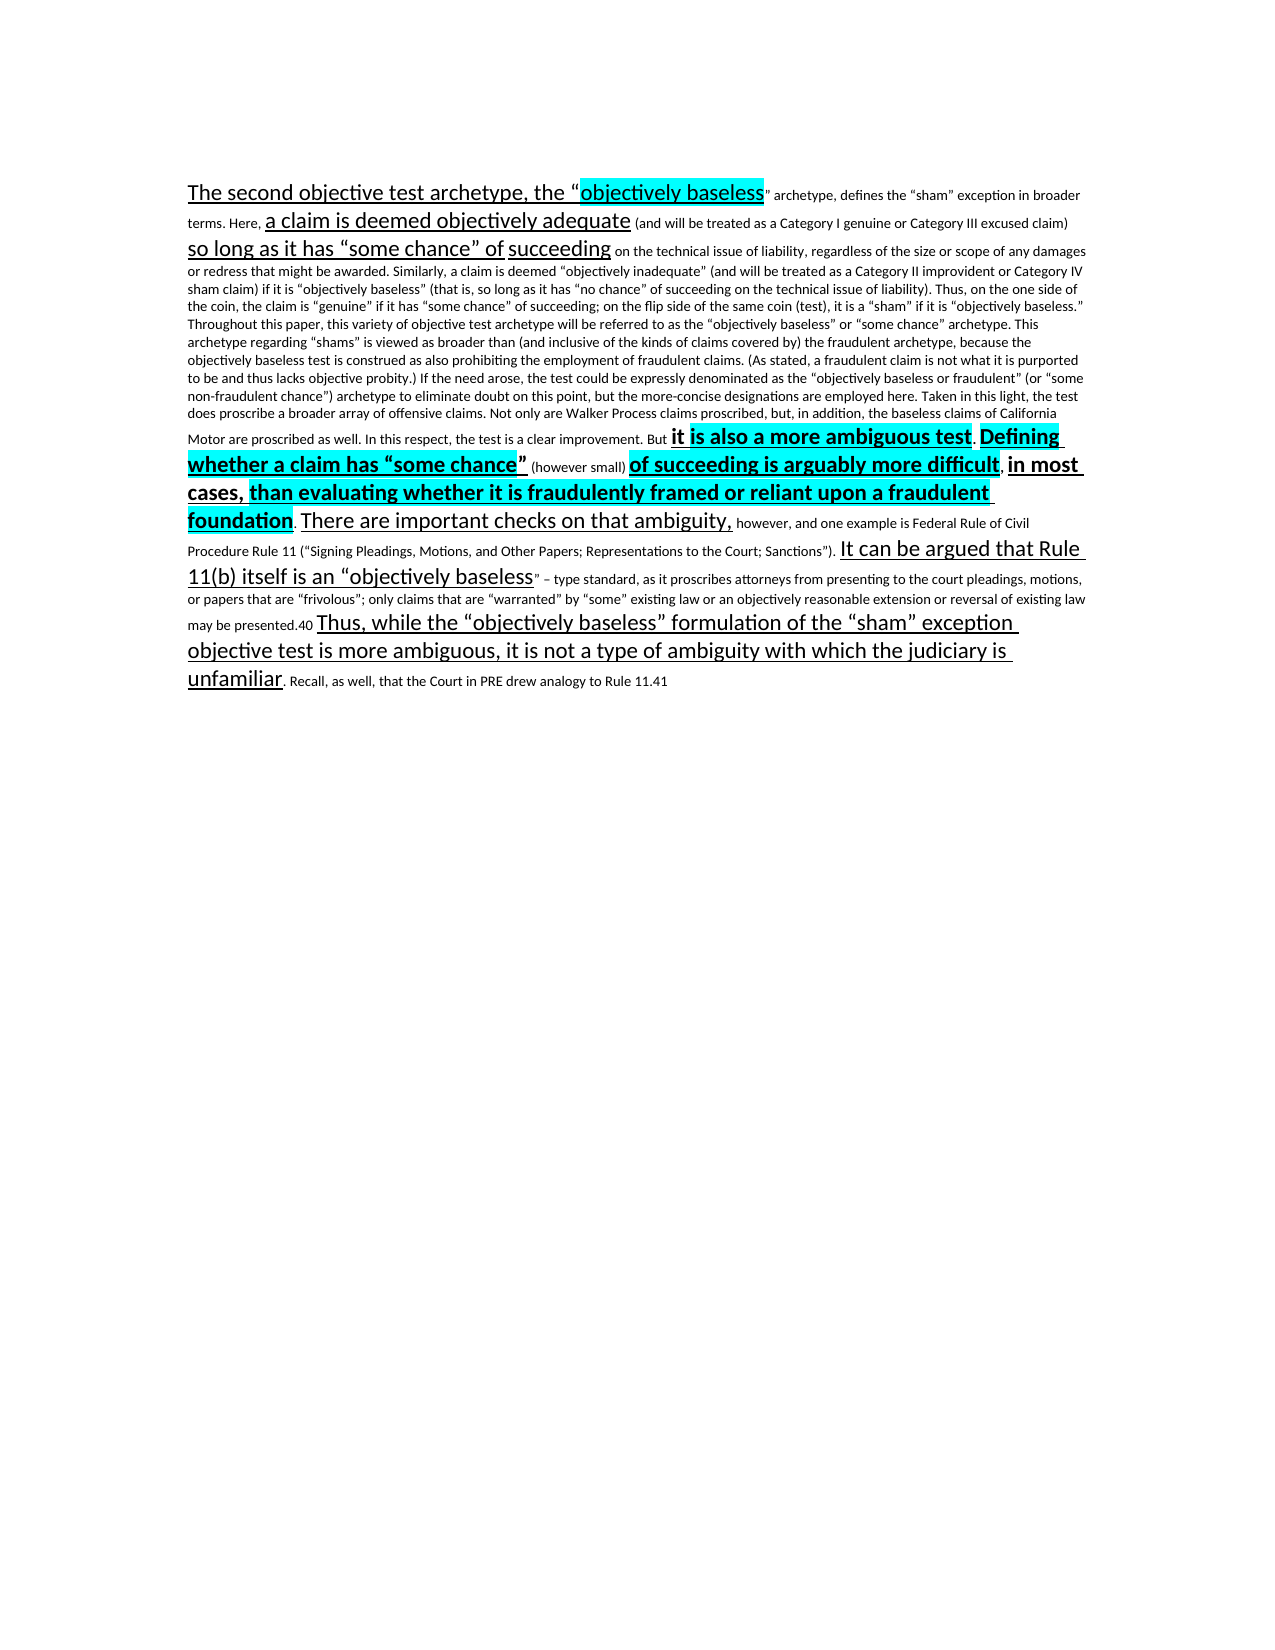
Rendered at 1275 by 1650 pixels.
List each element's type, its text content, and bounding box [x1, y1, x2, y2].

text The second objective test archetype, the “objectively baseless” archetype, defines the “sham” exception in broader terms. Here, a claim is deemed objectively adequate (and will be treated as a Category I genuine or Category III excused claim) so long as it has “some chance” of succeeding on the technical issue of liability, regardless of the size or scope of any damages or redress that might be awarded. Similarly, a claim is deemed “objectively inadequate” (and will be treated as a Category II improvident or Category IV sham claim) if it is “objectively baseless” (that is, so long as it has “no chance” of succeeding on the technical issue of liability). Thus, on the one side of the coin, the claim is “genuine” if it has “some chance” of succeeding; on the flip side of the same coin (test), it is a “sham” if it is “objectively baseless.” Throughout this paper, this variety of objective test archetype will be referred to as the “objectively baseless” or “some chance” archetype. This archetype regarding “shams” is viewed as broader than (and inclusive of the kinds of claims covered by) the fraudulent archetype, because the objectively baseless test is construed as also prohibiting the employment of fraudulent claims. (As stated, a fraudulent claim is not what it is purported to be and thus lacks objective probity.) If the need arose, the test could be expressly denominated as the “objectively baseless or fraudulent” (or “some non-fraudulent chance”) archetype to eliminate doubt on this point, but the more-concise designations are employed here. Taken in this light, the test does proscribe a broader array of offensive claims. Not only are Walker Process claims proscribed, but, in addition, the baseless claims of California Motor are proscribed as well. In this respect, the test is a clear improvement. But it is also a more ambiguous test. Defining whether a claim has “some chance” (however small) of succeeding is arguably more difficult, in most cases, than evaluating whether it is fraudulently framed or reliant upon a fraudulent foundation. There are important checks on that ambiguity, however, and one example is Federal Rule of Civil Procedure Rule 11 (“Signing Pleadings, Motions, and Other Papers; Representations to the Court; Sanctions”). It can be argued that Rule 11(b) itself is an “objectively baseless” – type standard, as it proscribes attorneys from presenting to the court pleadings, motions, or papers that are “frivolous”; only claims that are “warranted” by “some” existing law or an objectively reasonable extension or reversal of existing law may be presented.40 Thus, while the “objectively baseless” formulation of the “sham” exception objective test is more ambiguous, it is not a type of ambiguity with which the judiciary is unfamiliar. Recall, as well, that the Court in PRE drew analogy to Rule 11.41 [187, 178, 1087, 692]
